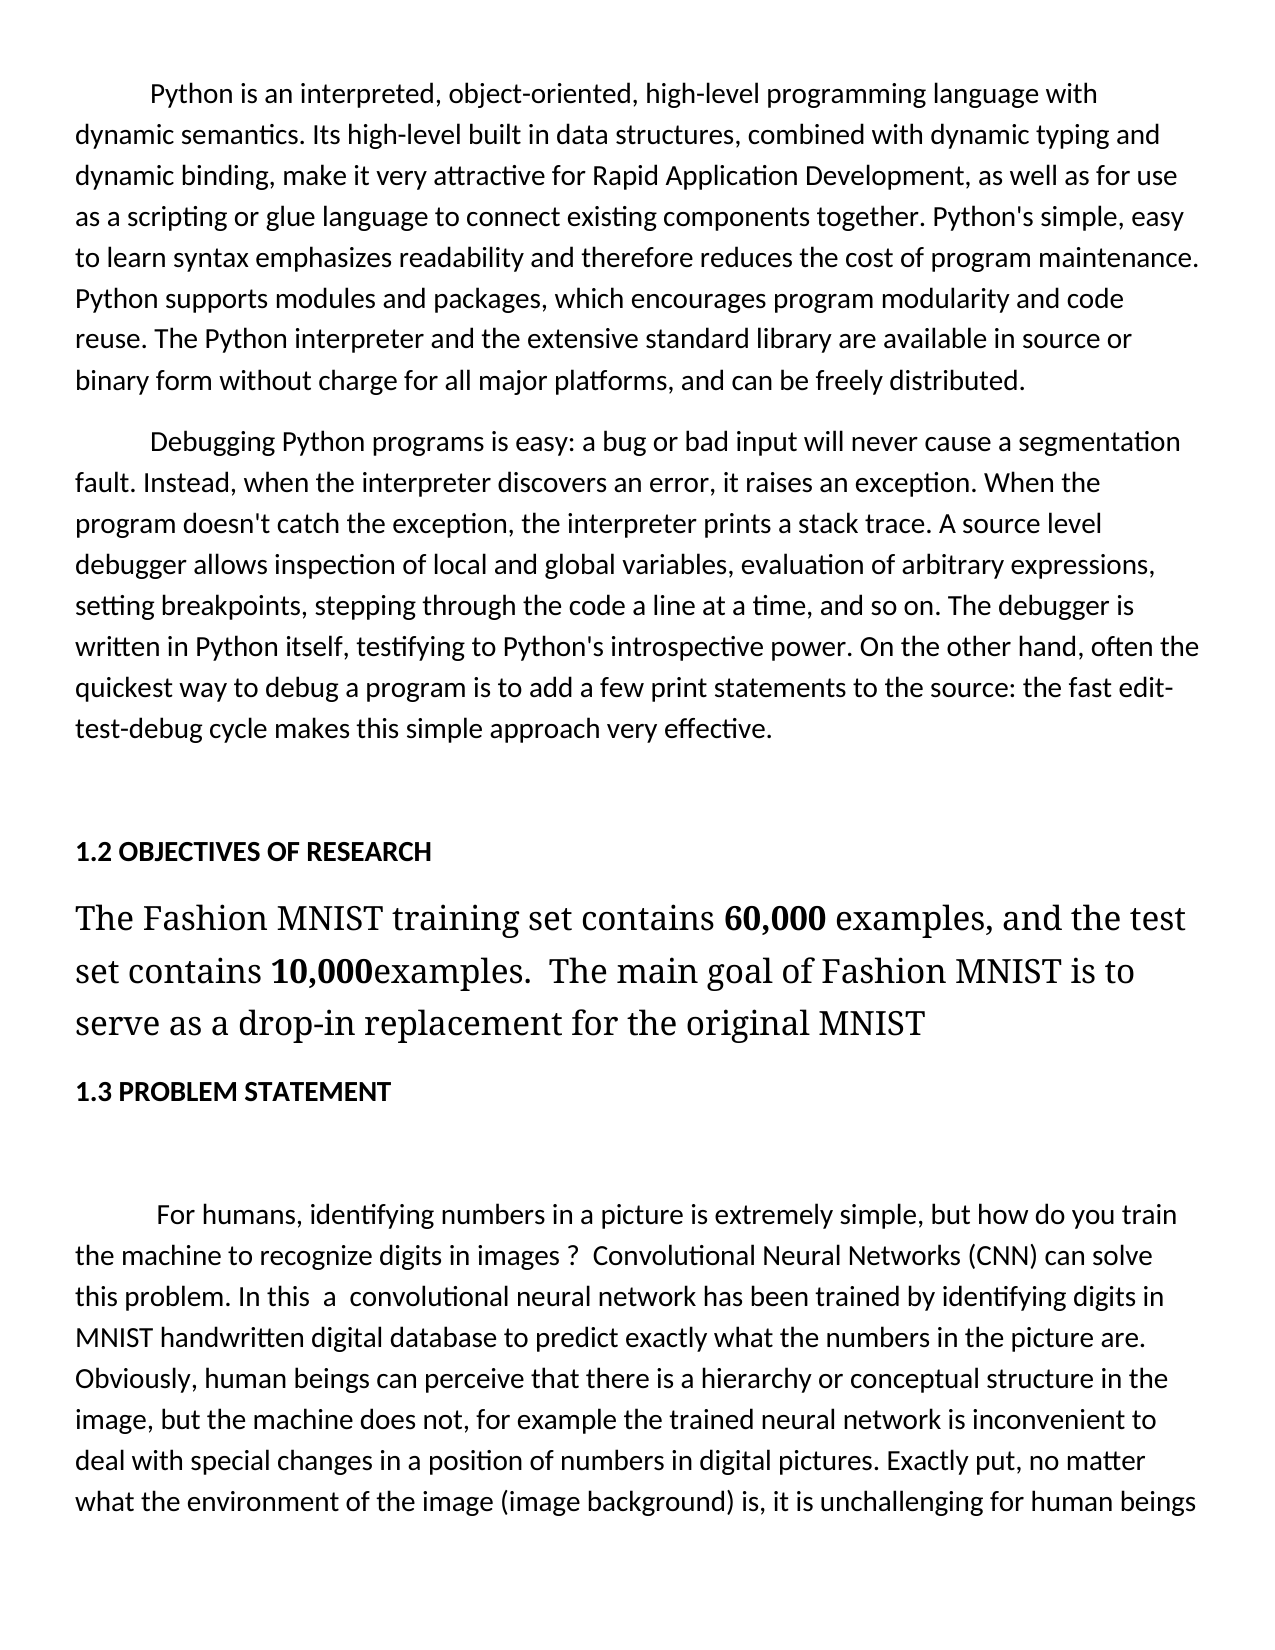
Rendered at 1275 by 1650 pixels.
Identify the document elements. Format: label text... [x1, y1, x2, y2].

text 1.2 OBJECTIVES OF RESEARCH [75, 833, 1200, 869]
text 1.3 PROBLEM STATEMENT [75, 1073, 1200, 1108]
text Python is an interpreted, object-oriented, high-level programming language with dynamic semantics. Its high-level built in data structures, combined with dynamic typing and dynamic binding, make it very attractive for Rapid Application Development, as well as for use as a scripting or glue language to connect existing components together. Python's simple, easy to learn syntax emphasizes readability and therefore reduces the cost of program maintenance. Python supports modules and packages, which encourages program modularity and code reuse. The Python interpreter and the extensive standard library are available in source or binary form without charge for all major platforms, and can be freely distributed. [75, 75, 1200, 397]
text The Fashion MNIST training set contains 60,000 examples, and the test set contains 10,000examples. The main goal of Fashion MNIST is to serve as a drop-in replacement for the original MNIST [75, 895, 1200, 1045]
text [75, 1196, 1200, 1518]
text Debugging Python programs is easy: a bug or bad input will never cause a segmentation fault. Instead, when the interpreter discovers an error, it raises an exception. When the program doesn't catch the exception, the interpreter prints a stack trace. A source level debugger allows inspection of local and global variables, evaluation of arbitrary expressions, setting breakpoints, stepping through the code a line at a time, and so on. The debugger is written in Python itself, testifying to Python's introspective power. On the other hand, often the quickest way to debug a program is to add a few print statements to the source: the fast edit-test-debug cycle makes this simple approach very effective. [75, 423, 1200, 746]
